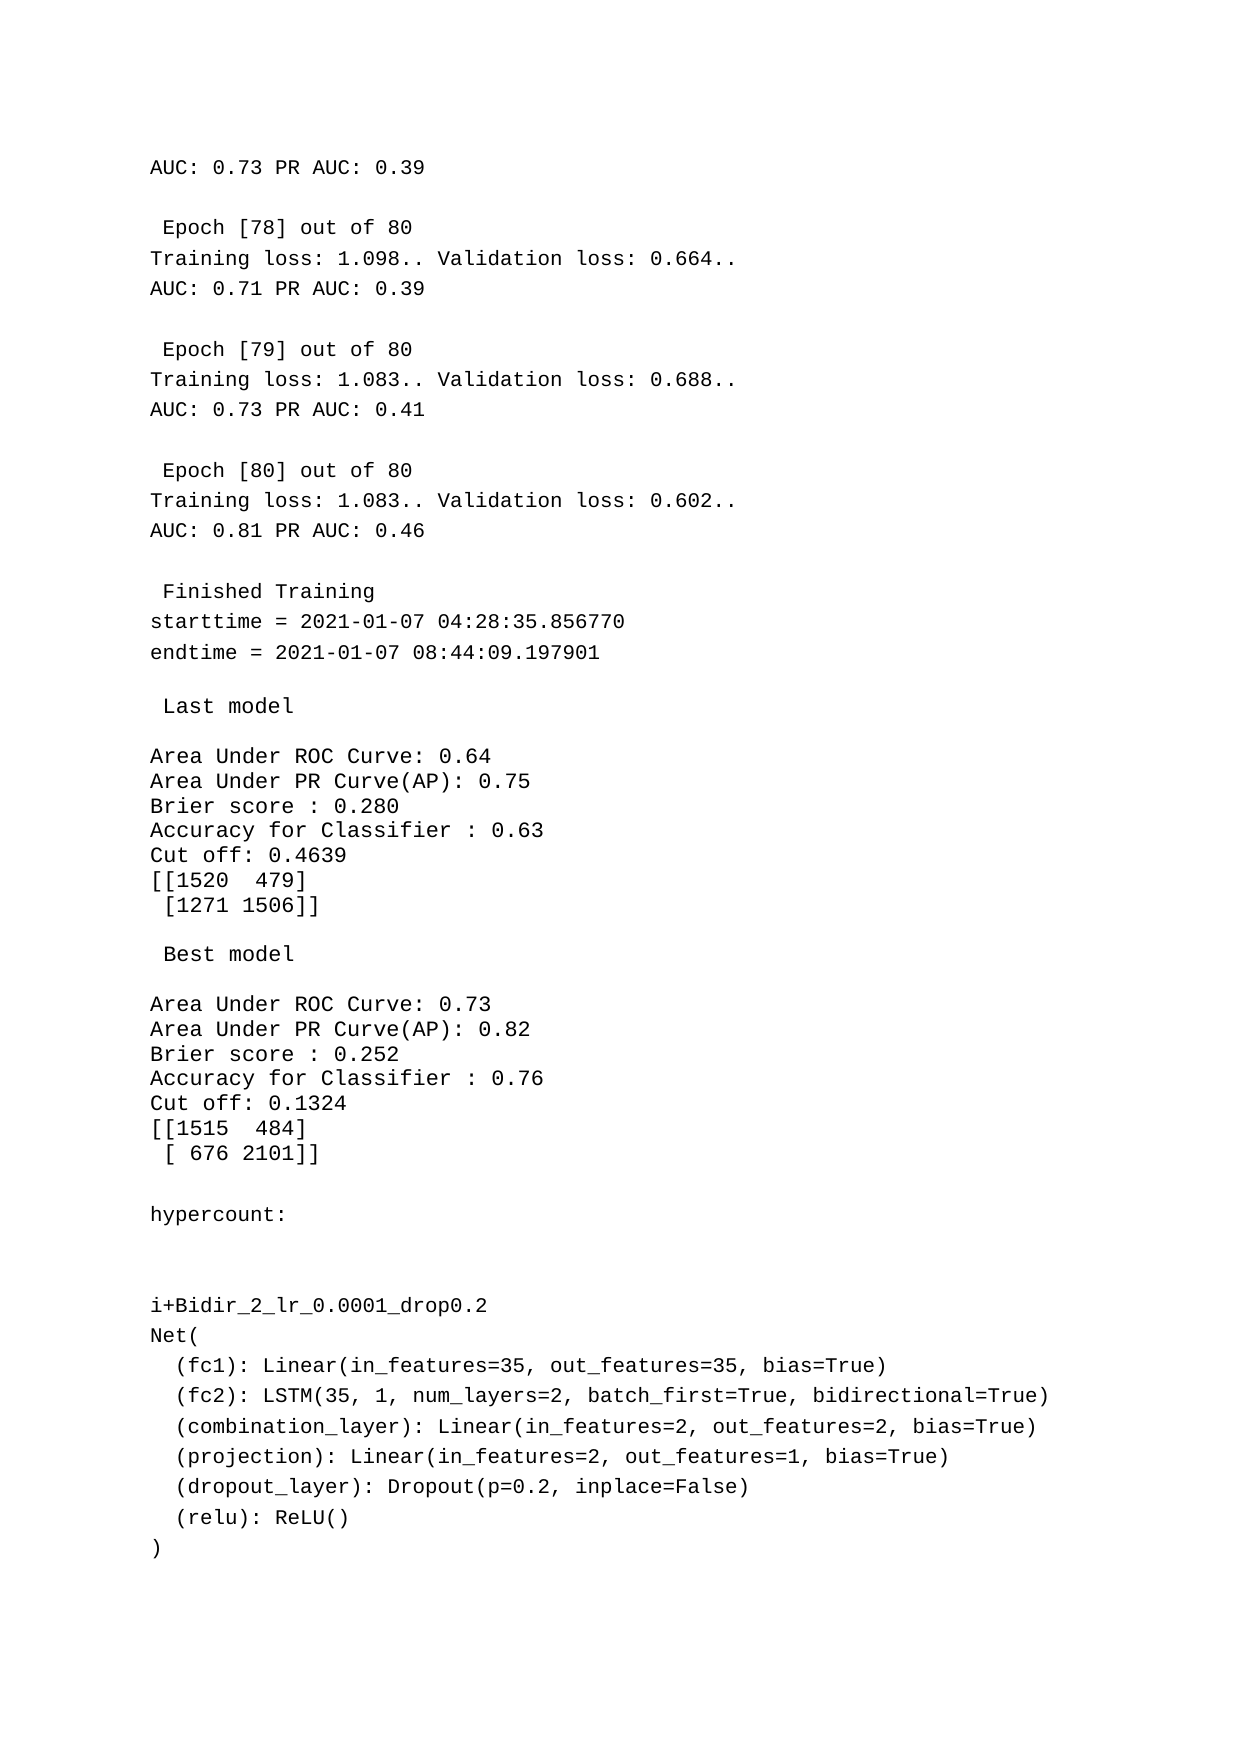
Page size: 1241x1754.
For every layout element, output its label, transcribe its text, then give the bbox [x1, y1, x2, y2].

text (fc1): Linear(in_features=35, out_features=35, bias=True) [150, 1348, 1090, 1379]
text [[1520 479] [150, 869, 1090, 894]
text (relu): ReLU() [150, 1500, 1090, 1530]
text Cut off: 0.1324 [150, 1092, 1090, 1117]
text AUC: 0.73 PR AUC: 0.39 [150, 150, 1090, 180]
text Training loss: 1.083.. Validation loss: 0.688.. [150, 362, 1090, 392]
text AUC: 0.73 PR AUC: 0.41 [150, 392, 1090, 423]
text Brier score : 0.252 [150, 1043, 1090, 1067]
text Epoch [80] out of 80 [150, 453, 1090, 483]
text Accuracy for Classifier : 0.76 [150, 1067, 1090, 1092]
text Last model [150, 696, 1090, 720]
text hypercount: [150, 1197, 1090, 1227]
text [[1515 484] [150, 1117, 1090, 1142]
text Epoch [78] out of 80 [150, 211, 1090, 241]
text Best model [150, 943, 1090, 968]
text starttime = 2021-01-07 04:28:35.856770 [150, 605, 1090, 635]
text Net( [150, 1318, 1090, 1348]
text Accuracy for Classifier : 0.63 [150, 819, 1090, 844]
text Area Under PR Curve(AP): 0.82 [150, 1018, 1090, 1043]
text Brier score : 0.280 [150, 795, 1090, 819]
text (fc2): LSTM(35, 1, num_layers=2, batch_first=True, bidirectional=True) [150, 1379, 1090, 1409]
text [ 676 2101]] [150, 1142, 1090, 1167]
text AUC: 0.81 PR AUC: 0.46 [150, 514, 1090, 544]
text (projection): Linear(in_features=2, out_features=1, bias=True) [150, 1439, 1090, 1470]
text Finished Training [150, 574, 1090, 605]
text Area Under ROC Curve: 0.64 [150, 745, 1090, 770]
text Training loss: 1.083.. Validation loss: 0.602.. [150, 483, 1090, 514]
text [1271 1506]] [150, 894, 1090, 919]
text i+Bidir_2_lr_0.0001_drop0.2 [150, 1288, 1090, 1318]
text Area Under ROC Curve: 0.73 [150, 993, 1090, 1018]
text AUC: 0.71 PR AUC: 0.39 [150, 271, 1090, 302]
text Cut off: 0.4639 [150, 844, 1090, 869]
text Epoch [79] out of 80 [150, 332, 1090, 362]
text Area Under PR Curve(AP): 0.75 [150, 770, 1090, 795]
text ) [150, 1530, 1090, 1561]
text (combination_layer): Linear(in_features=2, out_features=2, bias=True) [150, 1409, 1090, 1439]
text (dropout_layer): Dropout(p=0.2, inplace=False) [150, 1470, 1090, 1500]
text Training loss: 1.098.. Validation loss: 0.664.. [150, 241, 1090, 271]
text endtime = 2021-01-07 08:44:09.197901 [150, 635, 1090, 665]
